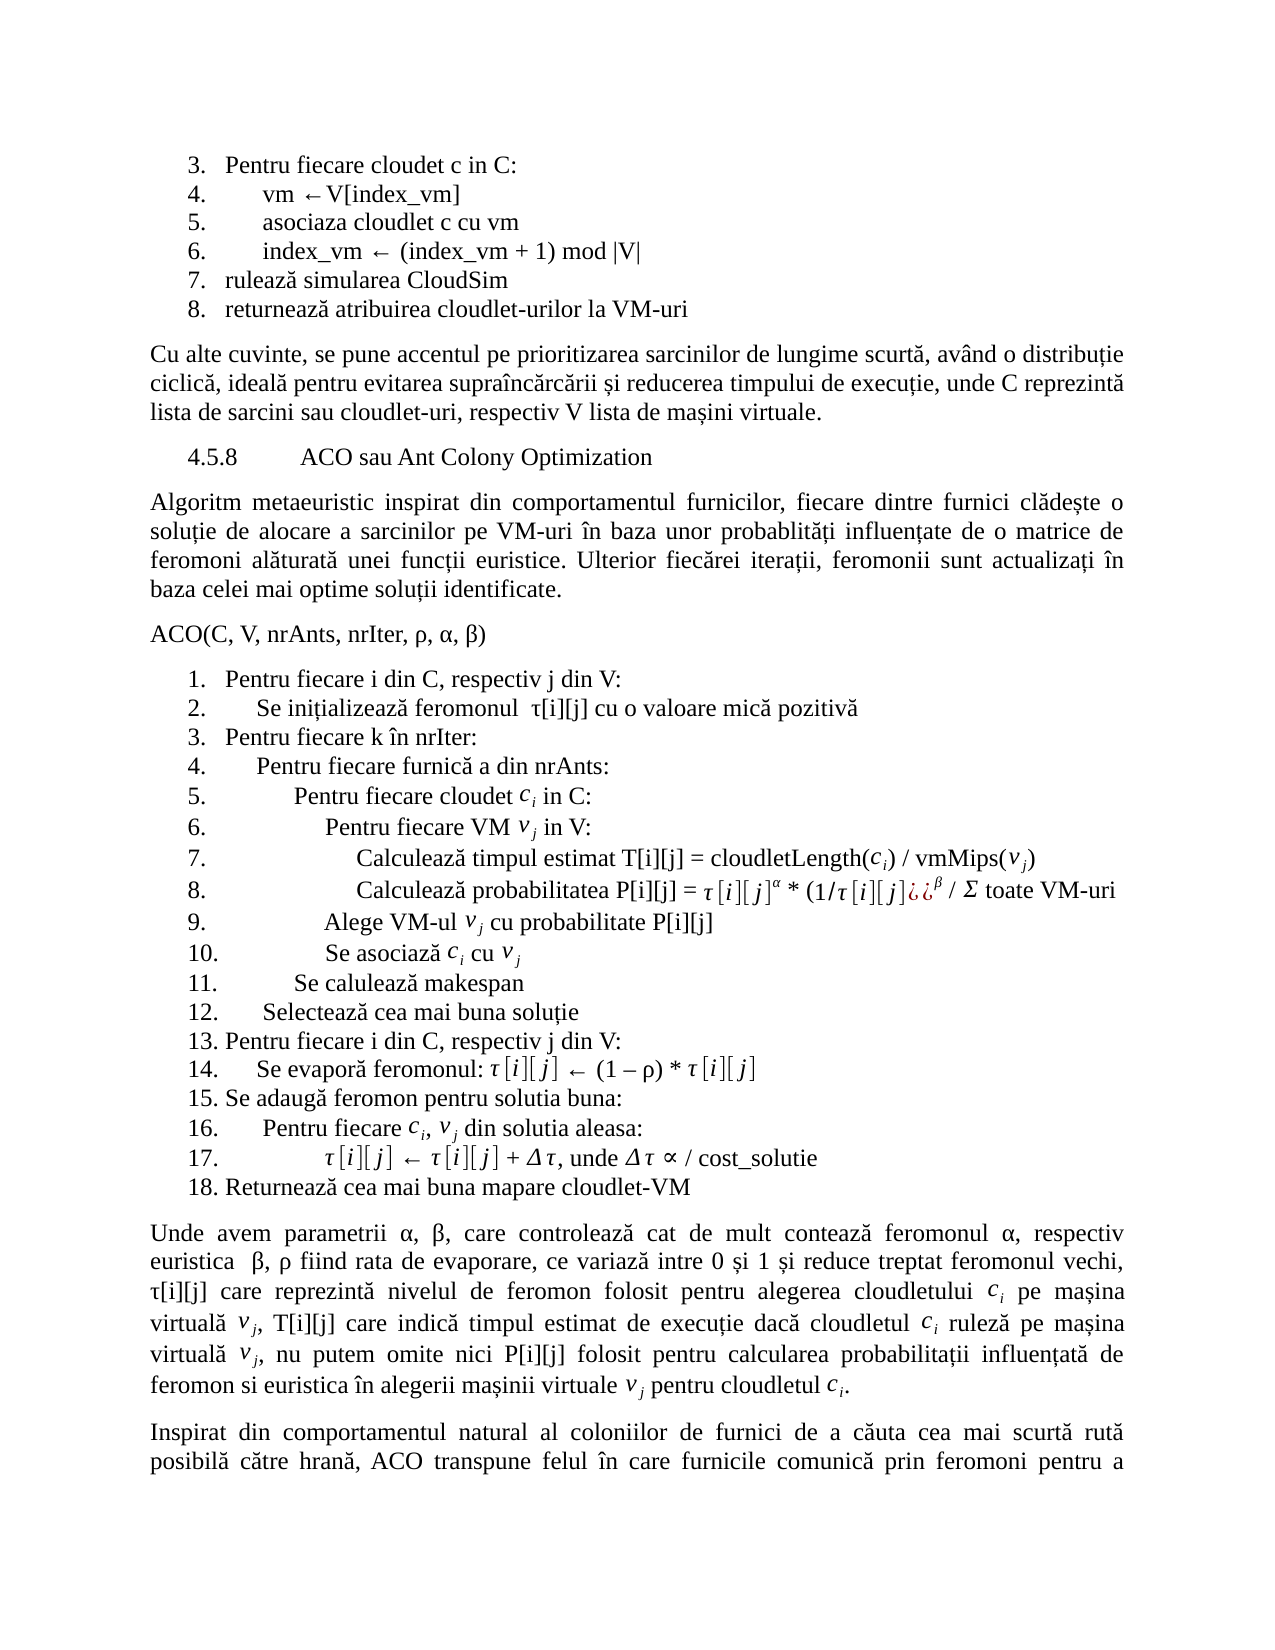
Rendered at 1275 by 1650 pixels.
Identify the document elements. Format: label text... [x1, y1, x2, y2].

list Pentru fiecare cloudet in C: [187, 779, 1125, 811]
list Pentru fiecare i din C, respectiv j din V: [187, 1026, 1125, 1054]
list Pentru fiecare furnică a din nrAnts: [187, 751, 1125, 779]
text ACO(C, V, nrAnts, nrIter, ρ, α, β) [150, 619, 1125, 648]
text Algoritm metaeuristic inspirat din comportamentul furnicilor, fiecare dintre furnici clădește o soluție de alocare a sarcinilor pe VM-uri în baza unor probablități influențate de o matrice de feromoni alăturată unei funcții euristice. Ulterior fiecărei iterații, feromonii sunt actualizați în baza celei mai optime soluții identificate. [150, 487, 1125, 602]
list Calculează probabilitatea P[i][j] = * ( / toate VM-uri [187, 874, 1125, 906]
list Pentru fiecare k în nrIter: [187, 722, 1125, 751]
text Cu alte cuvinte, se pune accentul pe prioritizarea sarcinilor de lungime scurtă, având o distribuție ciclică, ideală pentru evitarea supraîncărcării și reducerea timpului de execuție, unde C reprezintă lista de sarcini sau cloudlet-uri, respectiv V lista de mașini virtuale. [150, 339, 1125, 425]
list index_vm (index_vm + 1) mod |V| [187, 236, 1125, 265]
list rulează simularea CloudSim [187, 265, 1125, 294]
list ACO sau Ant Colony Optimization [187, 442, 1125, 471]
list Alege VM-ul cu probabilitate P[i][j] [187, 906, 1125, 937]
list Pentru fiecare , din solutia aleasa: [187, 1112, 1125, 1143]
list Se evaporă feromonul: (1 – ρ) * [187, 1054, 1125, 1083]
list + , unde / cost_solutie [187, 1143, 1125, 1172]
list Se adaugă feromon pentru solutia buna: [187, 1083, 1125, 1112]
list vm V[index_vm] [187, 179, 1125, 207]
list Pentru fiecare cloudet c in C: [187, 150, 1125, 179]
list Se inițializează feromonul τ[i][j] cu o valoare mică pozitivă [187, 693, 1125, 722]
list Calculează timpul estimat T[i][j] = cloudletLength() / vmMips() [187, 842, 1125, 874]
list asociaza cloudlet c cu vm [187, 207, 1125, 236]
list Pentru fiecare VM in V: [187, 811, 1125, 842]
list Se asociază cu [187, 937, 1125, 968]
list Returnează cea mai buna mapare cloudlet-VM [187, 1172, 1125, 1201]
list Selectează cea mai buna soluție [187, 997, 1125, 1026]
list Pentru fiecare i din C, respectiv j din V: [187, 664, 1125, 693]
list Se calulează makespan [187, 968, 1125, 997]
text Unde avem parametrii α, β, care controlează cat de mult contează feromonul α, respectiv euristica β, ρ fiind rata de evaporare, ce variază intre 0 și 1 și reduce treptat feromonul vechi, τ[i][j] care reprezintă nivelul de feromon folosit pentru alegerea cloudletului pe mașina virtuală , T[i][j] care indică timpul estimat de execuție dacă cloudletul ruleză pe mașina virtuală , nu putem omite nici P[i][j] folosit pentru calcularea probabilitații influențată de feromon si euristica în alegerii mașinii virtuale pentru cloudletul . [150, 1218, 1125, 1401]
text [150, 1417, 1125, 1475]
list returnează atribuirea cloudlet-urilor la VM-uri [187, 294, 1125, 322]
